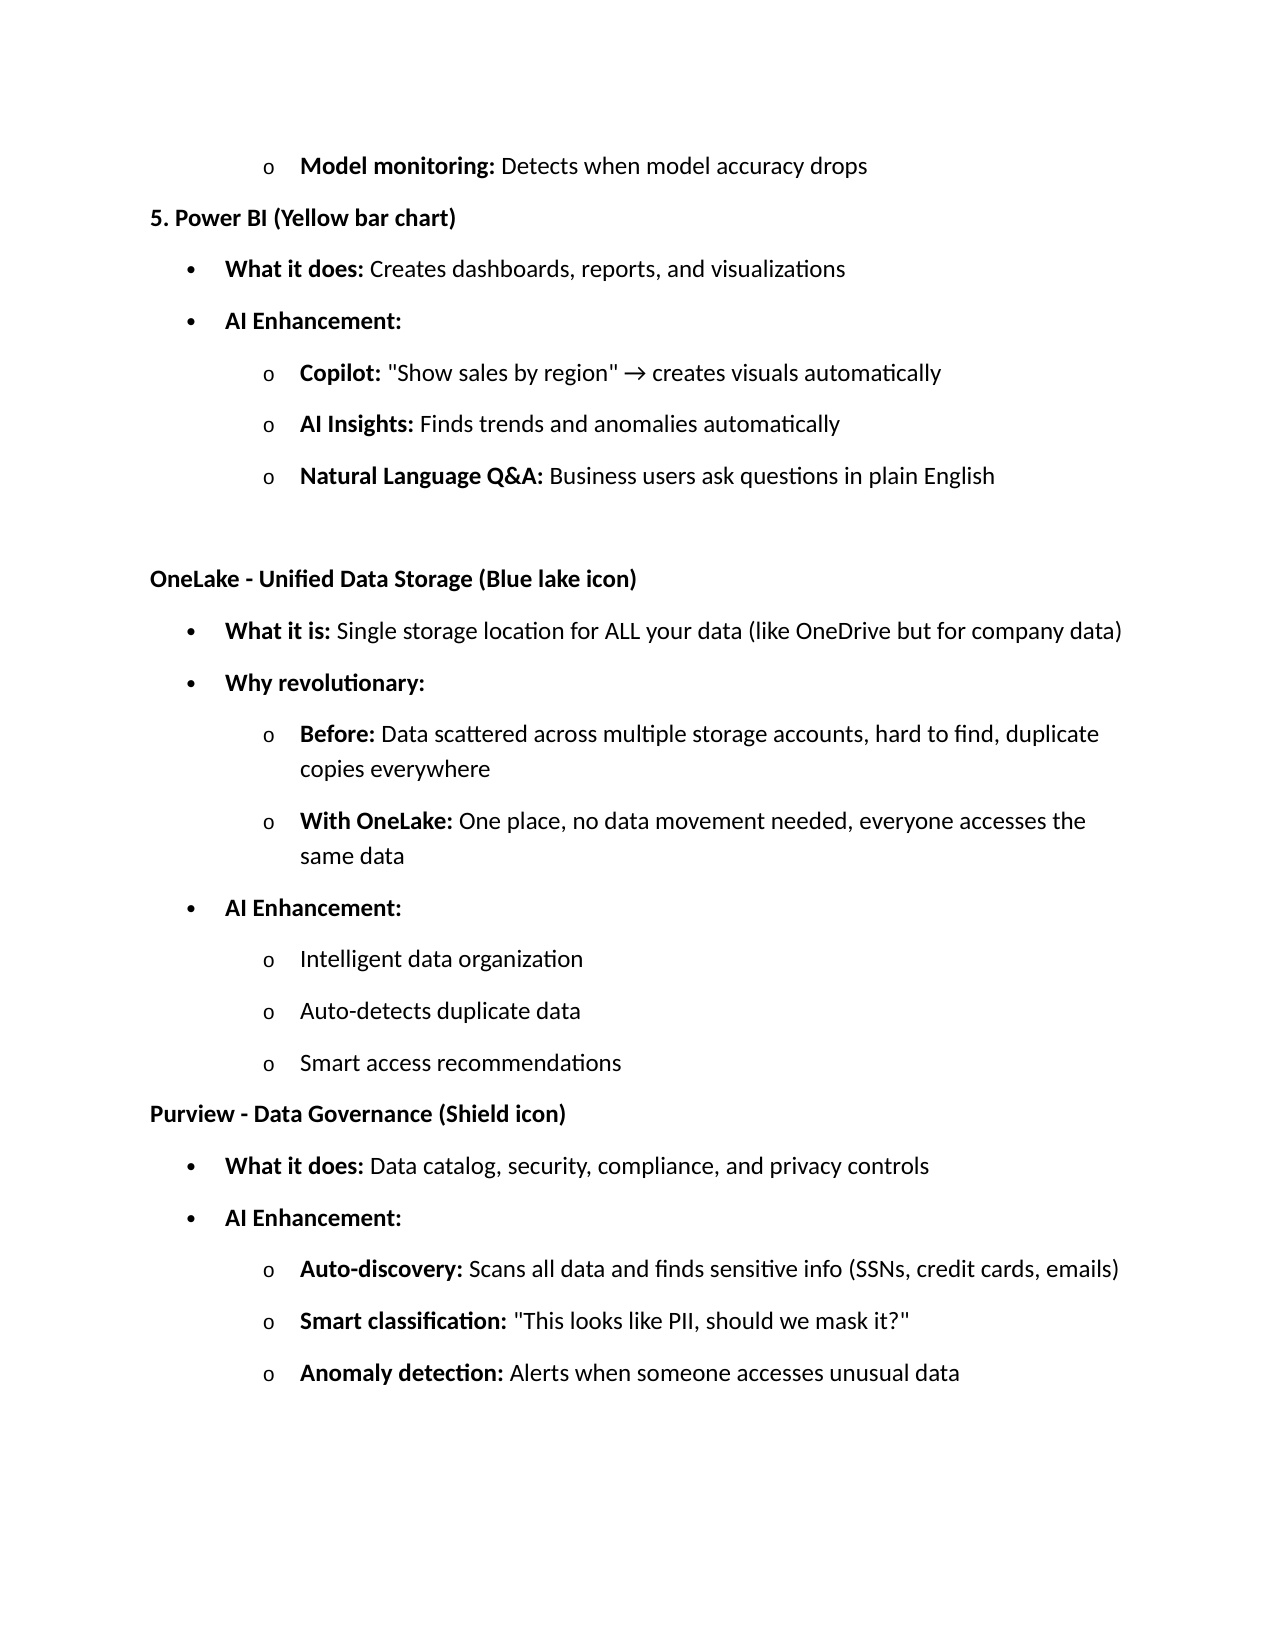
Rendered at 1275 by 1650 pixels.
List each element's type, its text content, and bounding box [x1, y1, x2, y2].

text 5. Power BI (Yellow bar chart) [150, 202, 1125, 232]
list What it is: Single storage location for ALL your data (like OneDrive but for company data) [187, 615, 1125, 646]
list Natural Language Q&A: Business users ask questions in plain English [262, 460, 1125, 491]
list What it does: Data catalog, security, compliance, and privacy controls [187, 1150, 1125, 1181]
list AI Insights: Finds trends and anomalies automatically [262, 408, 1125, 439]
list Anomaly detection: Alerts when someone accesses unusual data [262, 1357, 1125, 1387]
list With OneLake: One place, no data movement needed, everyone accesses the same data [262, 805, 1125, 871]
list Copilot: "Show sales by region" → creates visuals automatically [262, 357, 1125, 387]
list AI Enhancement: [187, 305, 1125, 336]
list Auto-discovery: Scans all data and finds sensitive info (SSNs, credit cards, emails) [262, 1253, 1125, 1284]
list What it does: Creates dashboards, reports, and visualizations [187, 253, 1125, 284]
list Intelligent data organization [262, 943, 1125, 974]
list AI Enhancement: [187, 892, 1125, 922]
list Smart classification: "This looks like PII, should we mask it?" [262, 1305, 1125, 1336]
list Auto-detects duplicate data [262, 995, 1125, 1026]
list Smart access recommendations [262, 1047, 1125, 1077]
text Purview - Data Governance (Shield icon) [150, 1098, 1125, 1129]
list AI Enhancement: [187, 1202, 1125, 1232]
list Before: Data scattered across multiple storage accounts, hard to find, duplicate copies everywhere [262, 718, 1125, 784]
list Why revolutionary: [187, 667, 1125, 697]
text OneLake - Unified Data Storage (Blue lake icon) [150, 563, 1125, 594]
list Model monitoring: Detects when model accuracy drops [262, 150, 1125, 181]
